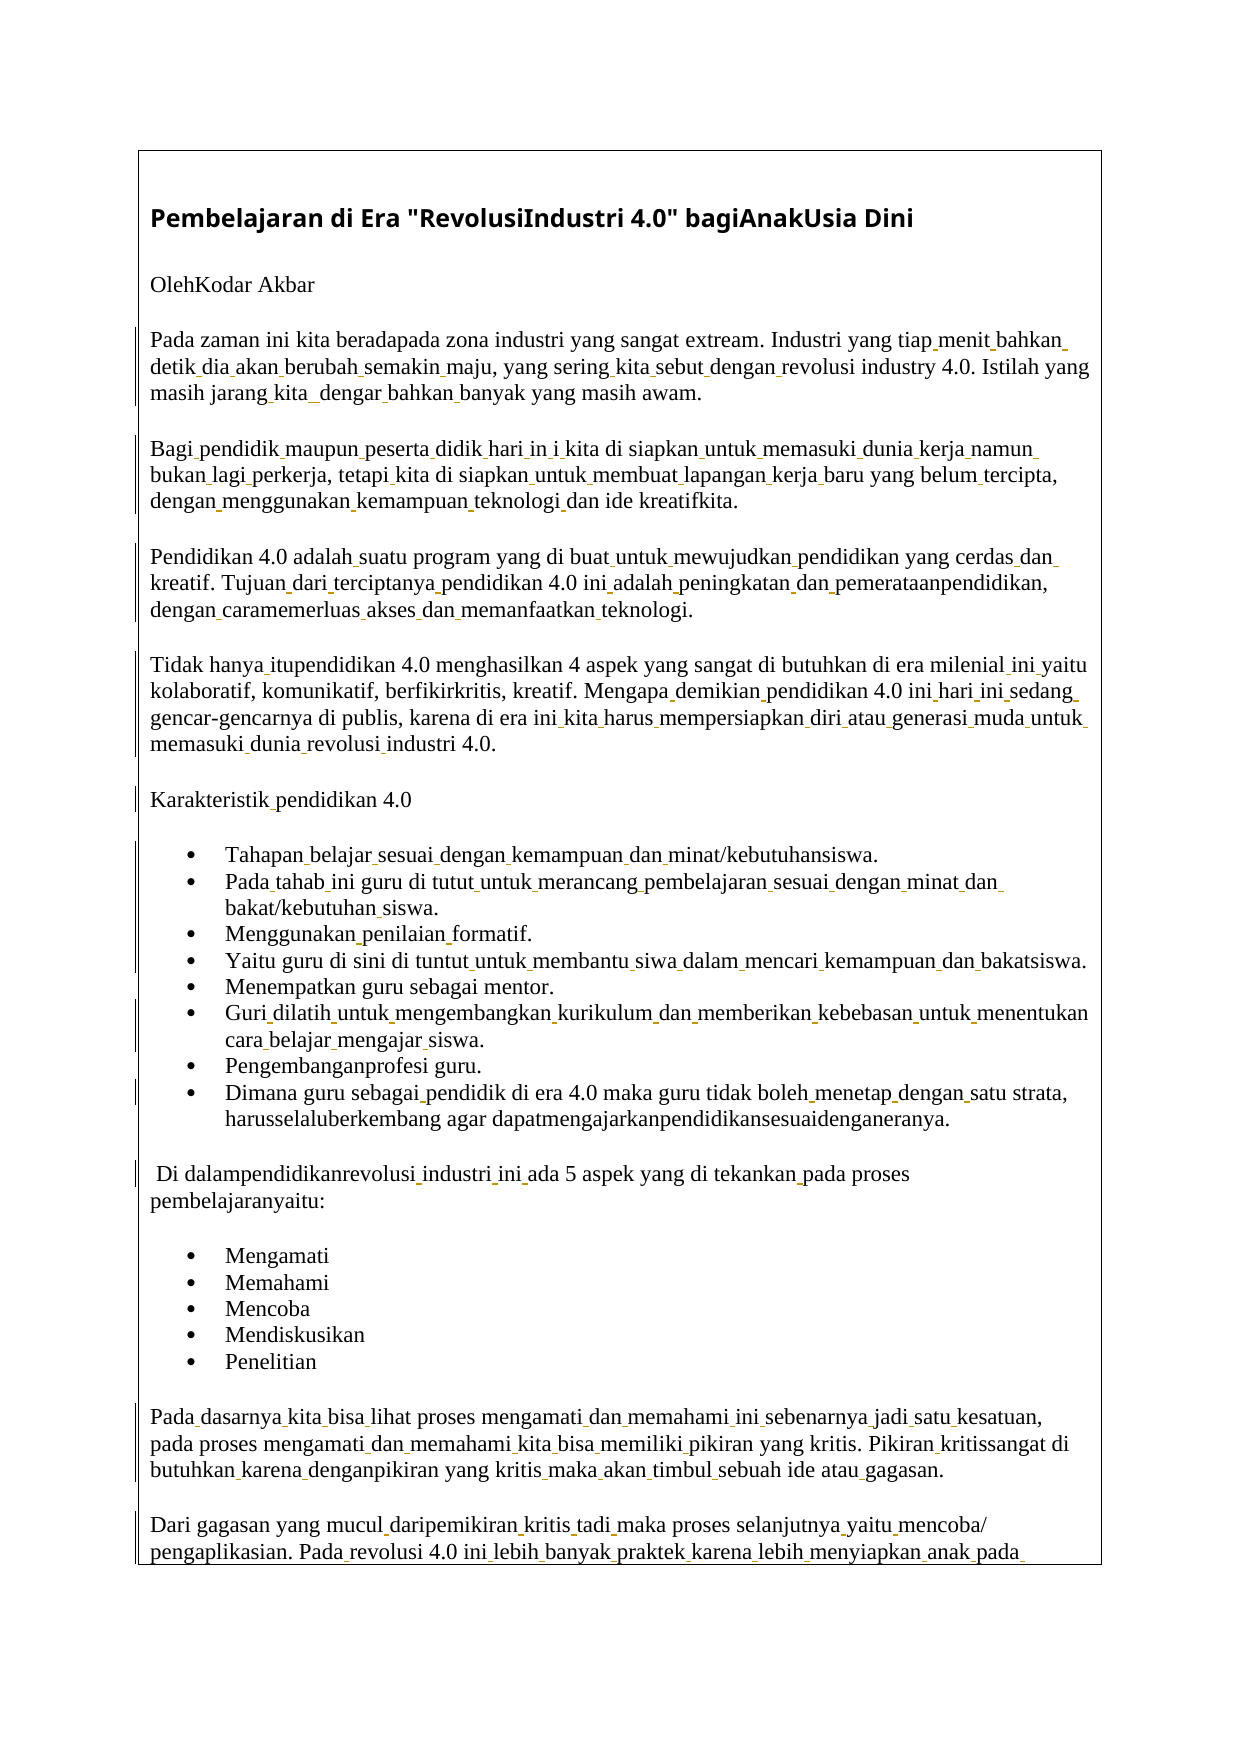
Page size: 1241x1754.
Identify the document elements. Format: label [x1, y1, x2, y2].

table_header [139, 151, 1101, 1564]
